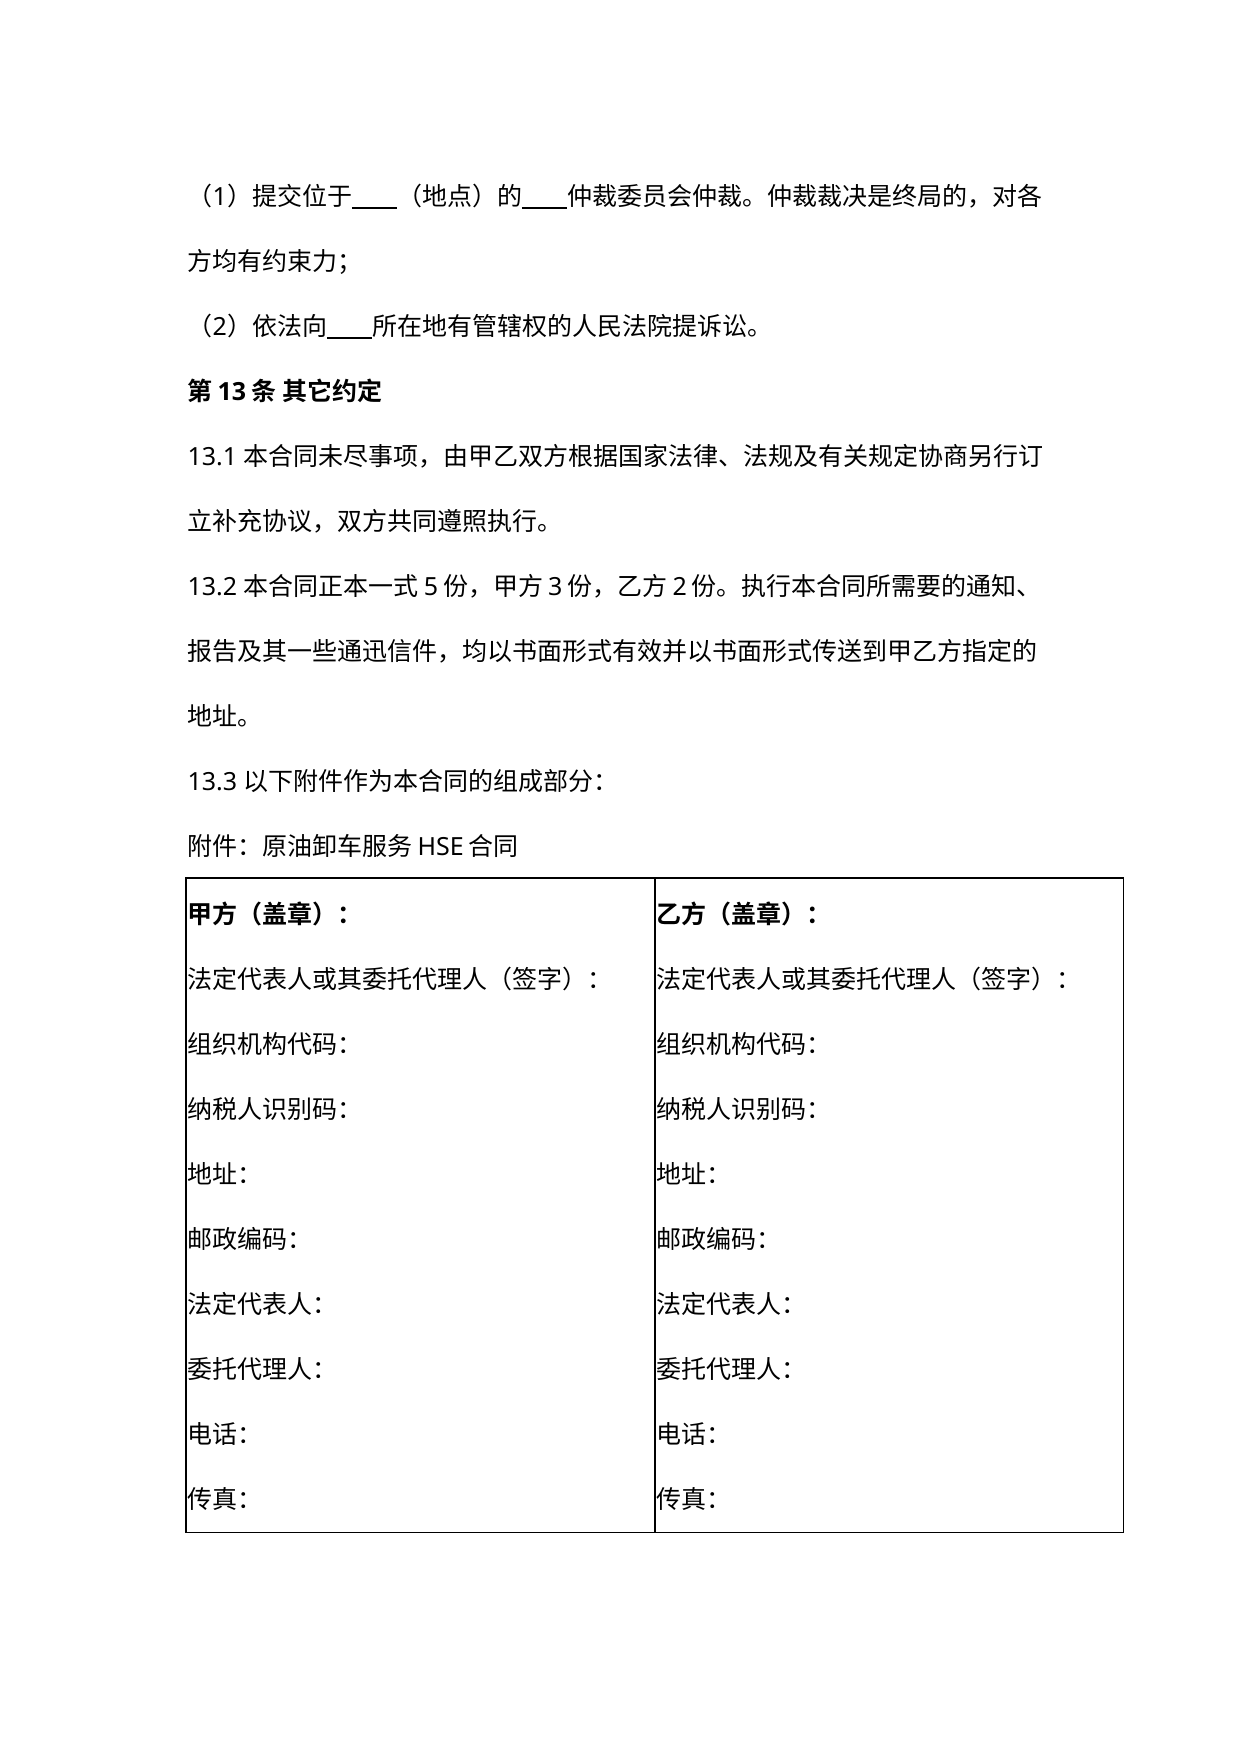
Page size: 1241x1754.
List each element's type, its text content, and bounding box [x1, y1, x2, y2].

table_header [656, 879, 1123, 1532]
text （2）依法向 所在地有管辖权的人民法院提诉讼。 [187, 292, 1053, 357]
text 附件：原油卸车服务HSE合同 [187, 812, 1053, 877]
text （1）提交位于 （地点）的 仲裁委员会仲裁。仲裁裁决是终局的，对各方均有约束力； [187, 162, 1053, 292]
text 13.2 本合同正本一式5份，甲方3份，乙方2份。执行本合同所需要的通知、报告及其一些通迅信件，均以书面形式有效并以书面形式传送到甲乙方指定的地址。 [187, 552, 1053, 747]
text 13.3 以下附件作为本合同的组成部分： [187, 747, 1053, 812]
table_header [187, 879, 654, 1532]
text 第13条 其它约定 [187, 357, 1053, 422]
text 13.1 本合同未尽事项，由甲乙双方根据国家法律、法规及有关规定协商另行订立补充协议，双方共同遵照执行。 [187, 422, 1053, 552]
